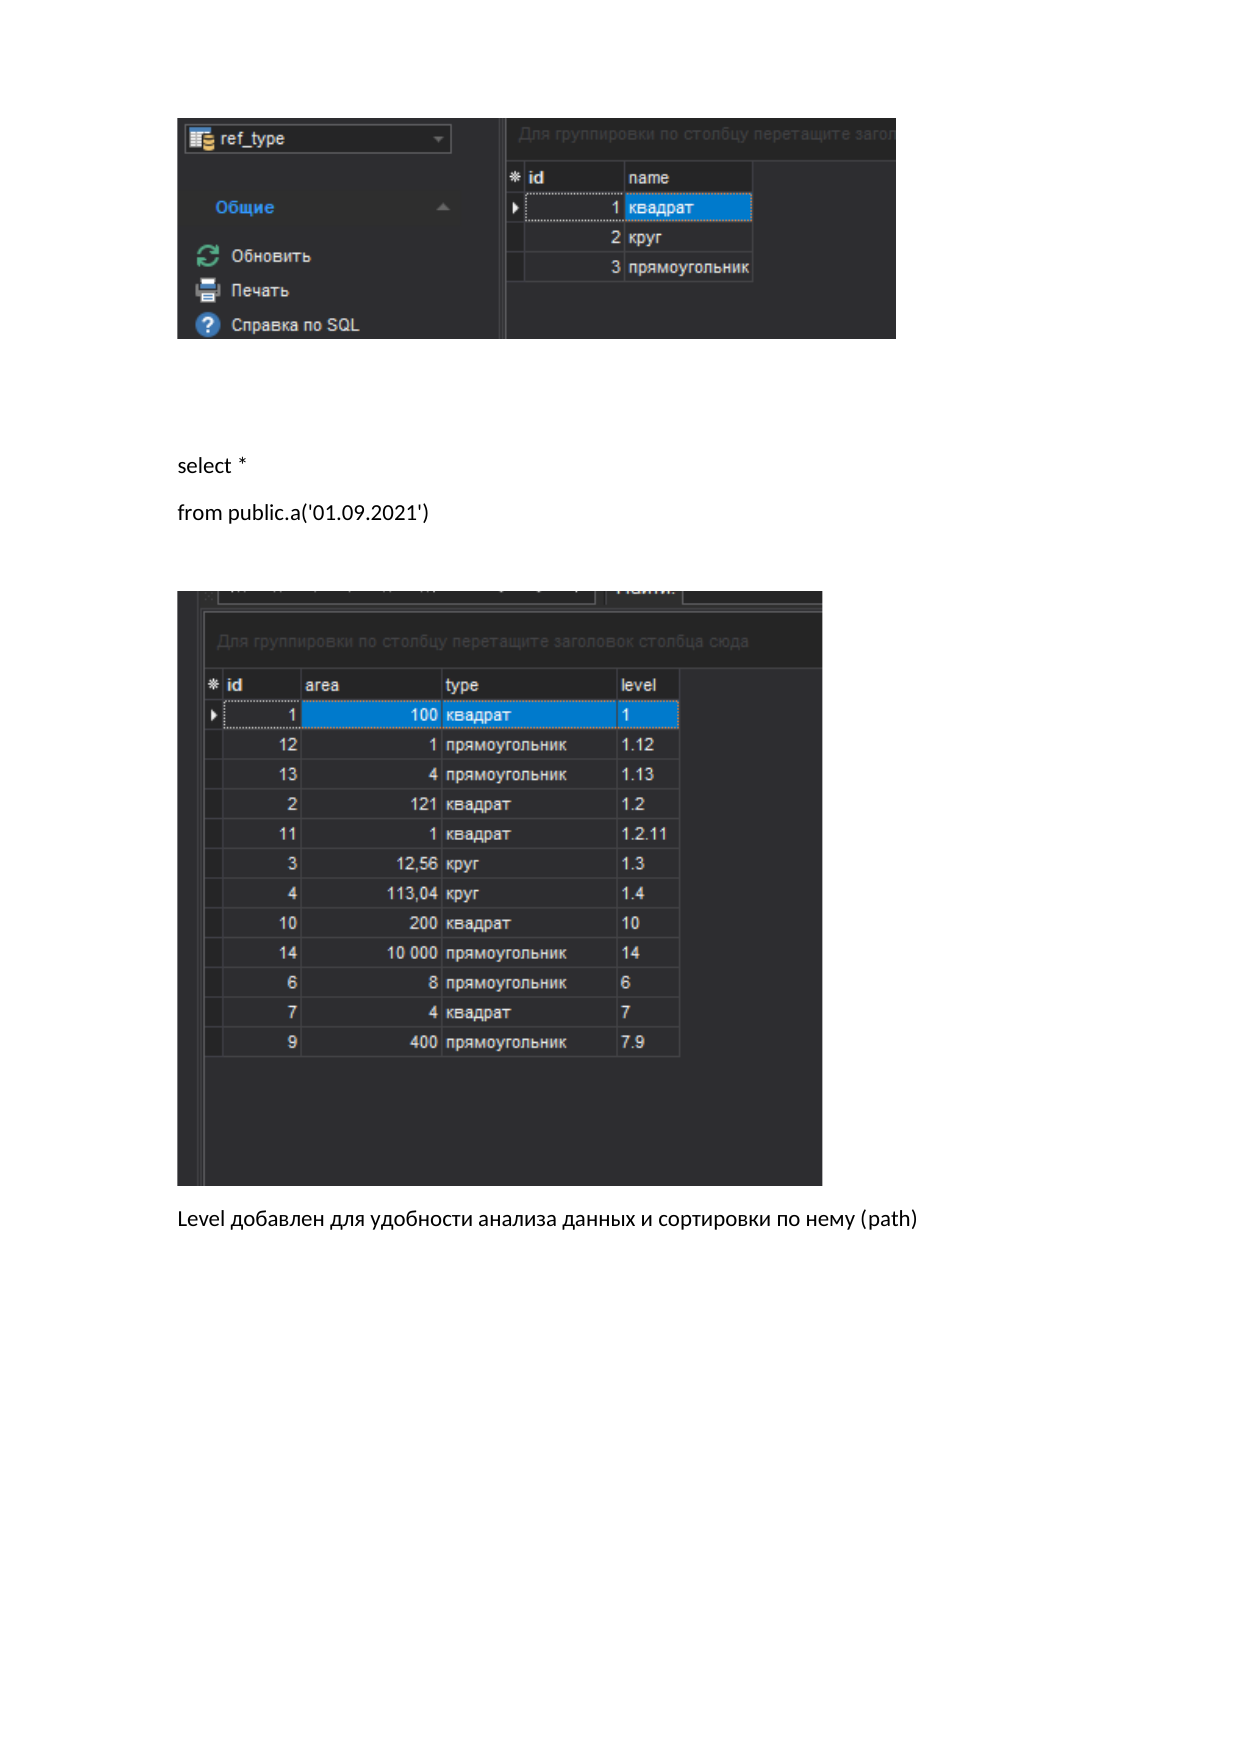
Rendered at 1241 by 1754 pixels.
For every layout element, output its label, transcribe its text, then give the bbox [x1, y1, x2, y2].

picture [177, 591, 823, 1186]
text from public.a('01.09.2021') [177, 498, 1152, 526]
text select * [177, 451, 1152, 479]
text Level добавлен для удобности анализа данных и сортировки по нему (path) [177, 1204, 1152, 1232]
picture [177, 118, 896, 339]
